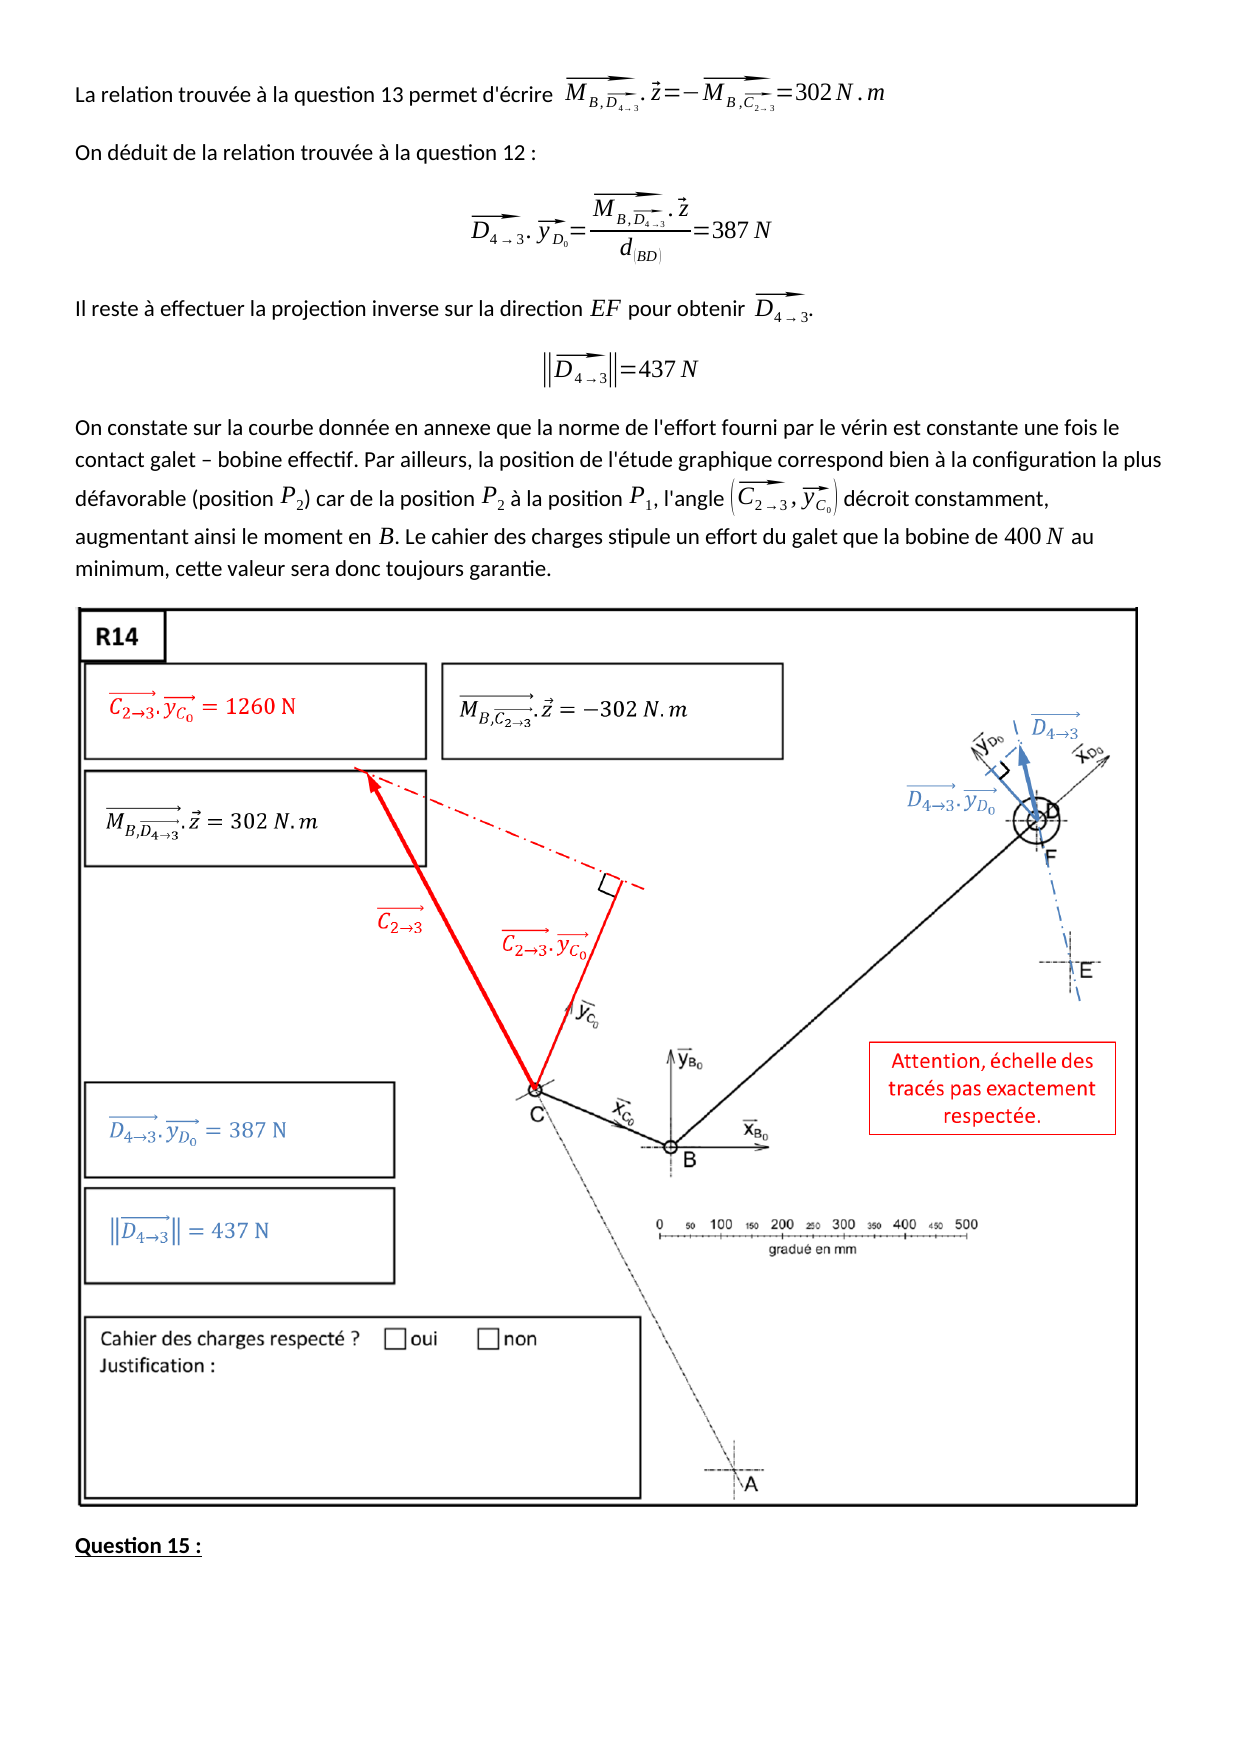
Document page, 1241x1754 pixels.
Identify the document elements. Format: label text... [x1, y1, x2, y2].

text Question 15 : [75, 1531, 1165, 1559]
text On constate sur la courbe donnée en annexe que la norme de l'effort fourni par le vérin est constante une fois le contact galet – bobine effectif. Par ailleurs, la position de l'étude graphique correspond bien à la configuration la plus défavorable (position ) car de la position à la position , l'angle décroit constamment, augmentant ainsi le moment en . Le cahier des charges stipule un effort du galet que la bobine de au minimum, cette valeur sera donc toujours garantie. [75, 413, 1165, 582]
text Il reste à effectuer la projection inverse sur la direction pour obtenir . [75, 291, 1165, 325]
text On déduit de la relation trouvée à la question 12 : [75, 138, 1165, 166]
text La relation trouvée à la question 13 permet d'écrire [75, 75, 1165, 113]
picture [75, 607, 1138, 1507]
